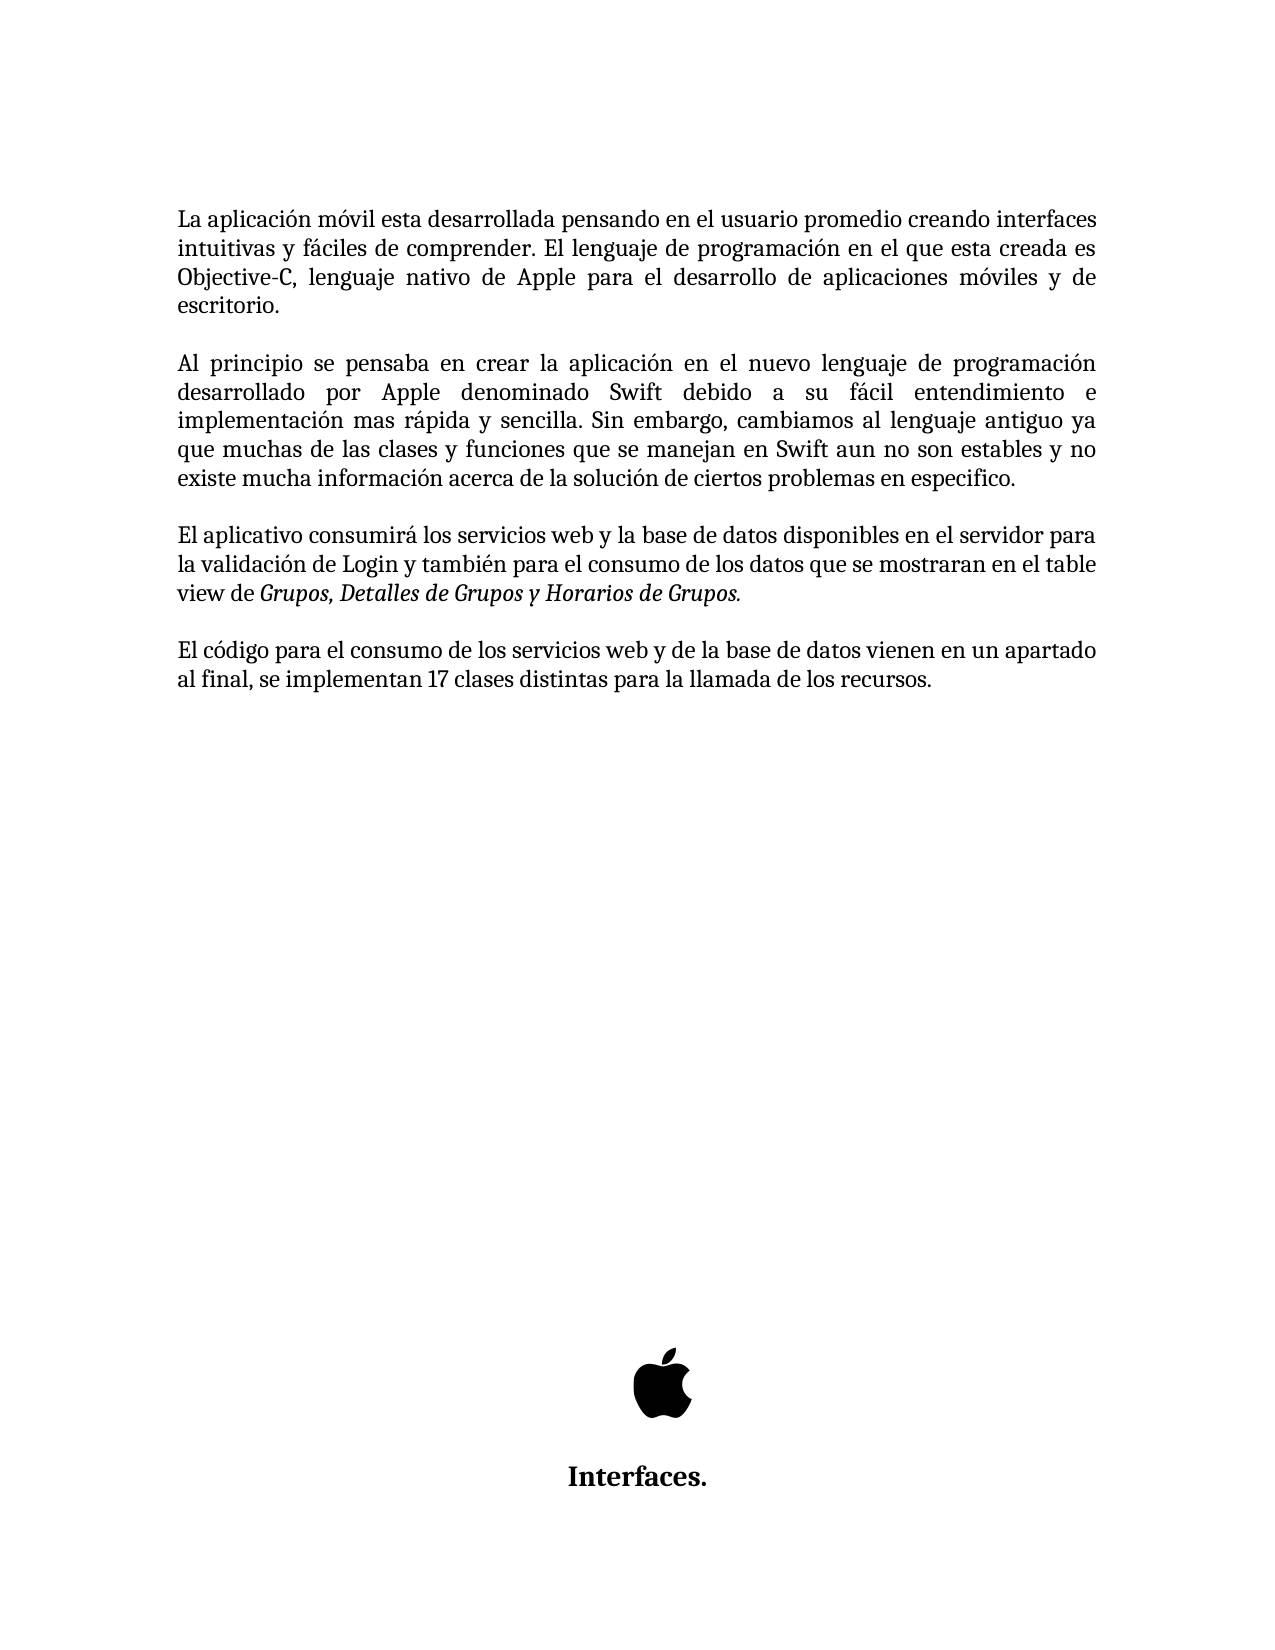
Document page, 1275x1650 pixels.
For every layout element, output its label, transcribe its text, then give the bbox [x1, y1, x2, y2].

text El aplicativo consumirá los servicios web y la base de datos disponibles en el servidor para la validación de Login y también para el consumo de los datos que se mostraran en el table view de Grupos, Detalles de Grupos y Horarios de Grupos. [177, 521, 1098, 608]
text Interfaces. [177, 1461, 1098, 1494]
picture [633, 1347, 692, 1418]
text La aplicación móvil esta desarrollada pensando en el usuario promedio creando interfaces intuitivas y fáciles de comprender. El lenguaje de programación en el que esta creada es Objective-C, lenguaje nativo de Apple para el desarrollo de aplicaciones móviles y de escritorio. [177, 205, 1098, 320]
text El código para el consumo de los servicios web y de la base de datos vienen en un apartado al final, se implementan 17 clases distintas para la llamada de los recursos. [177, 636, 1098, 694]
text Al principio se pensaba en crear la aplicación en el nuevo lenguaje de programación desarrollado por Apple denominado Swift debido a su fácil entendimiento e implementación mas rápida y sencilla. Sin embargo, cambiamos al lenguaje antiguo ya que muchas de las clases y funciones que se manejan en Swift aun no son estables y no existe mucha información acerca de la solución de ciertos problemas en especifico. [177, 349, 1098, 493]
